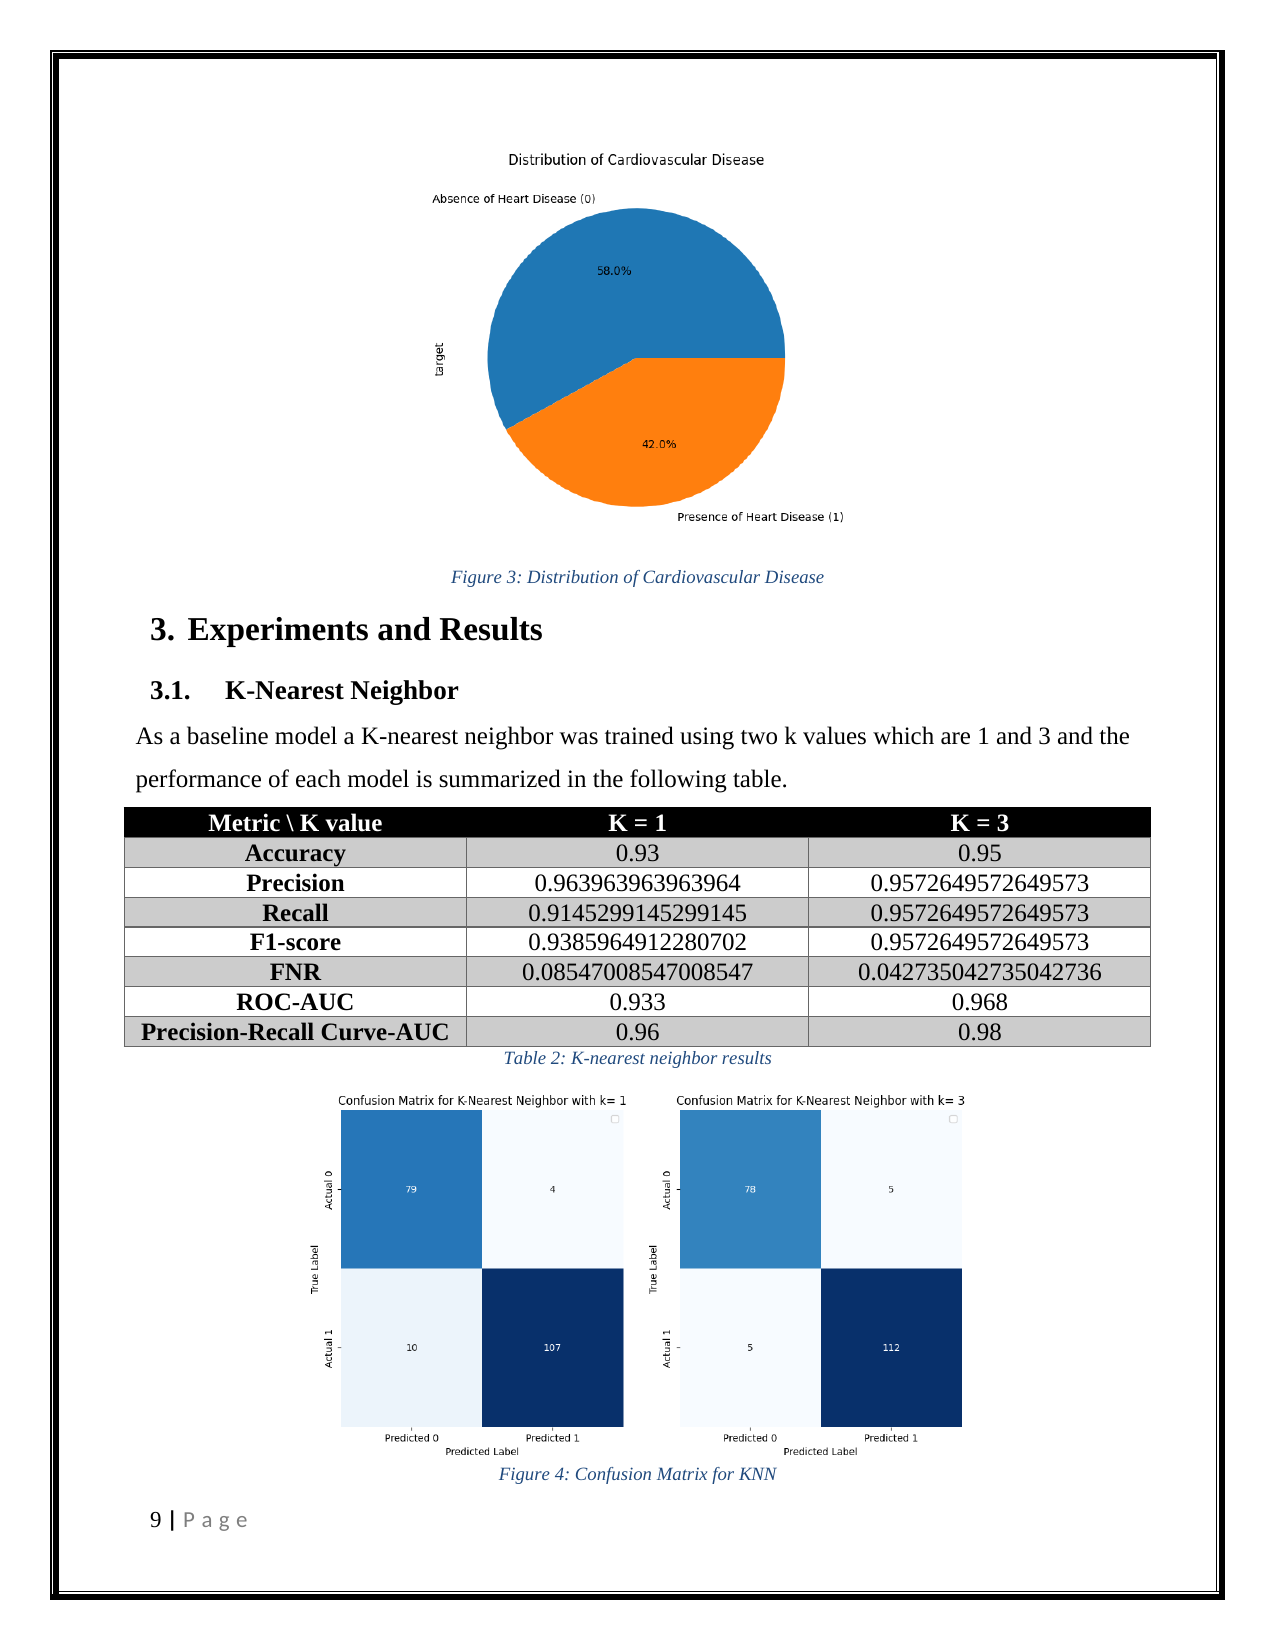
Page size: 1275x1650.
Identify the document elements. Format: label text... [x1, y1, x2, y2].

table_cell 0.96 [467, 1017, 808, 1046]
table_cell 0.042735042735042736 [809, 957, 1150, 986]
table_cell 0.9145299145299145 [467, 898, 808, 926]
table_cell 0.93 [467, 838, 808, 867]
table_cell 0.9572649572649573 [809, 928, 1150, 956]
table_cell 0.9572649572649573 [809, 868, 1150, 897]
table_cell Recall [125, 898, 466, 926]
table_cell 0.9572649572649573 [809, 898, 1150, 926]
picture [304, 1088, 971, 1463]
picture [424, 145, 851, 552]
table_cell Precision [125, 868, 466, 897]
table_cell 0.963963963963964 [467, 868, 808, 897]
subtitle K-Nearest Neighbor [150, 674, 1139, 706]
table_cell F1-score [125, 928, 466, 956]
table_header K = 1 [467, 808, 808, 837]
table_cell 0.08547008547008547 [467, 957, 808, 986]
table_cell Precision-Recall Curve-AUC [125, 1017, 466, 1046]
table_cell 0.9385964912280702 [467, 928, 808, 956]
table_cell 0.98 [809, 1017, 1150, 1046]
table_header K = 3 [809, 808, 1150, 837]
table_header Metric \ K value [125, 808, 466, 837]
text As a baseline model a K-nearest neighbor was trained using two k values which are 1 and 3 and the performance of each model is summarized in the following table. [135, 721, 1139, 793]
subtitle Experiments and Results [150, 609, 1139, 647]
table_cell 0.933 [467, 987, 808, 1016]
table_cell 0.95 [809, 838, 1150, 867]
table_cell FNR [125, 957, 466, 986]
table_cell Accuracy [125, 838, 466, 867]
table_cell ROC-AUC [125, 987, 466, 1016]
table_cell 0.968 [809, 987, 1150, 1016]
